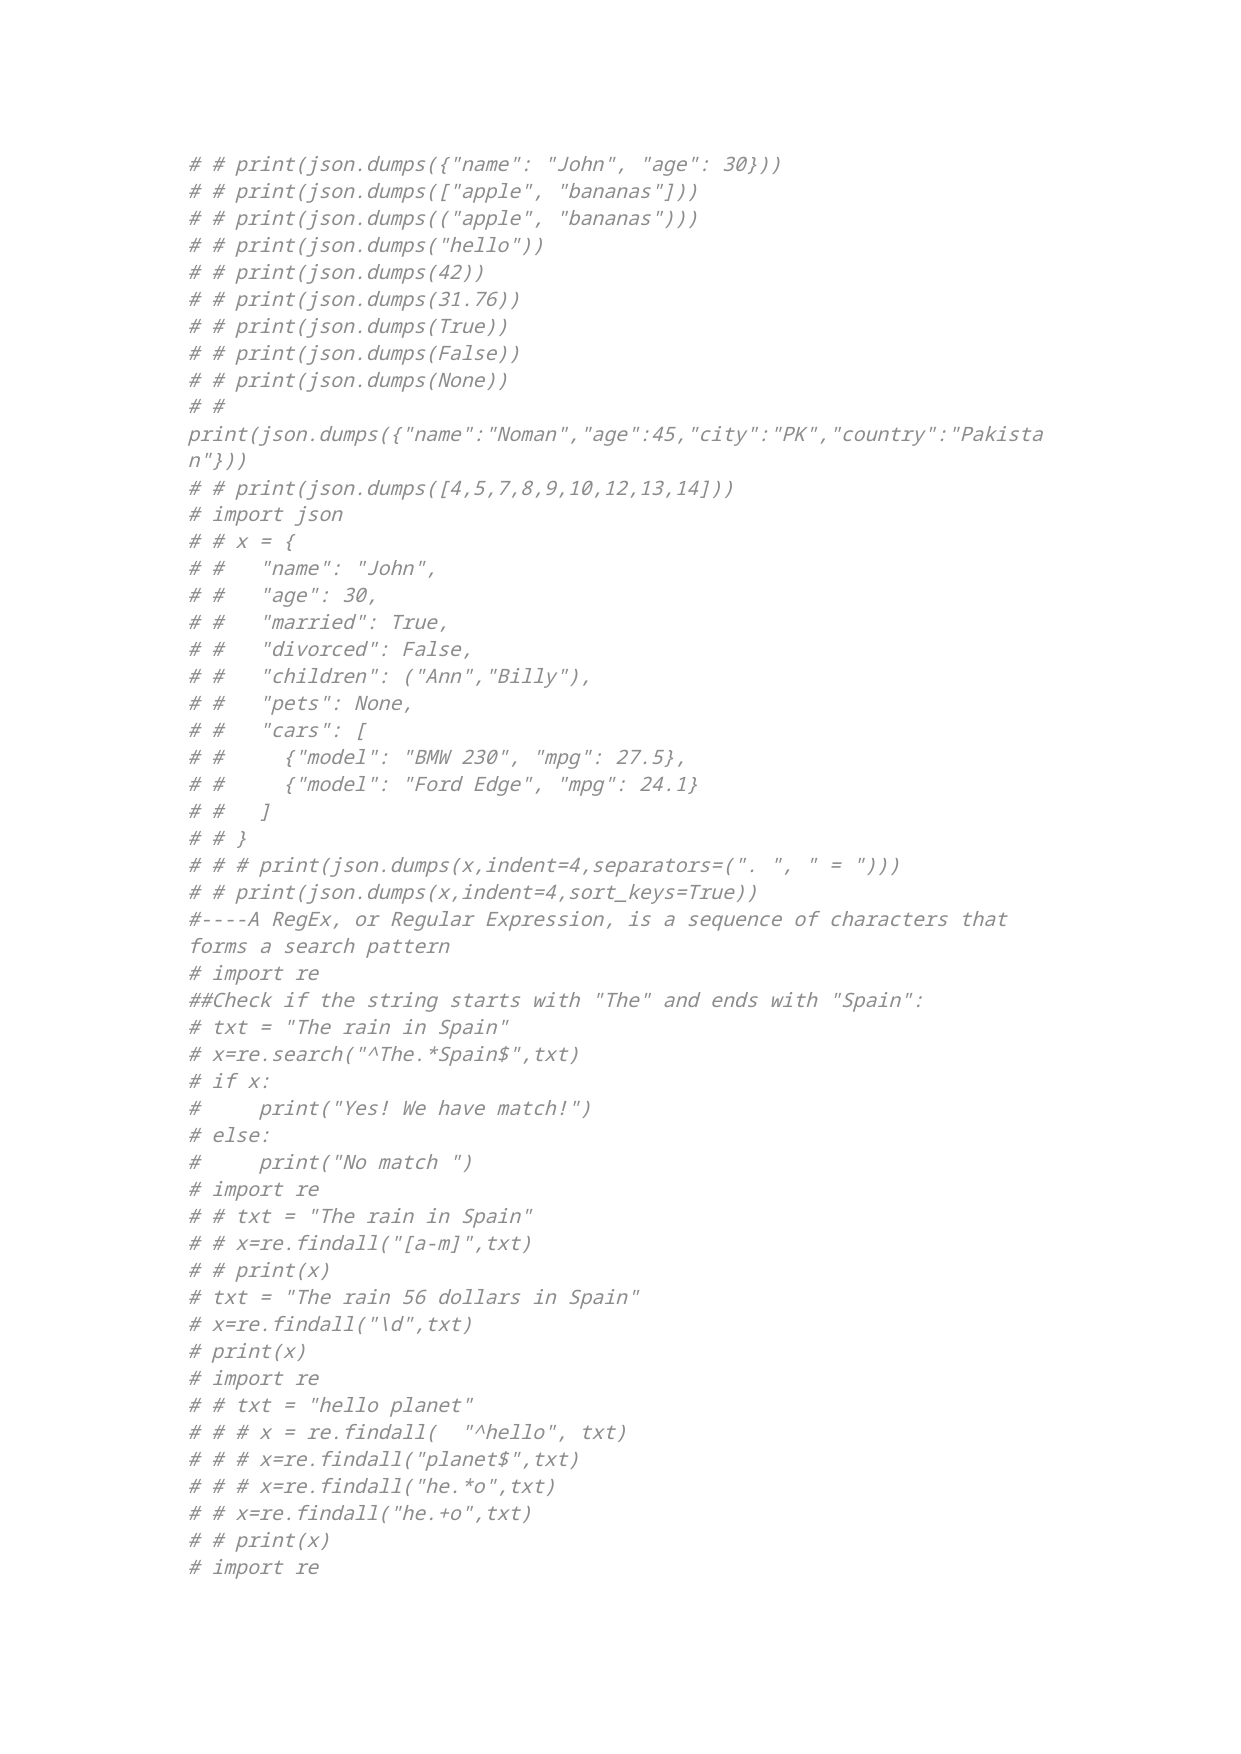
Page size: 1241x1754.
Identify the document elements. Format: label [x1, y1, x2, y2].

text [187, 150, 1053, 1580]
